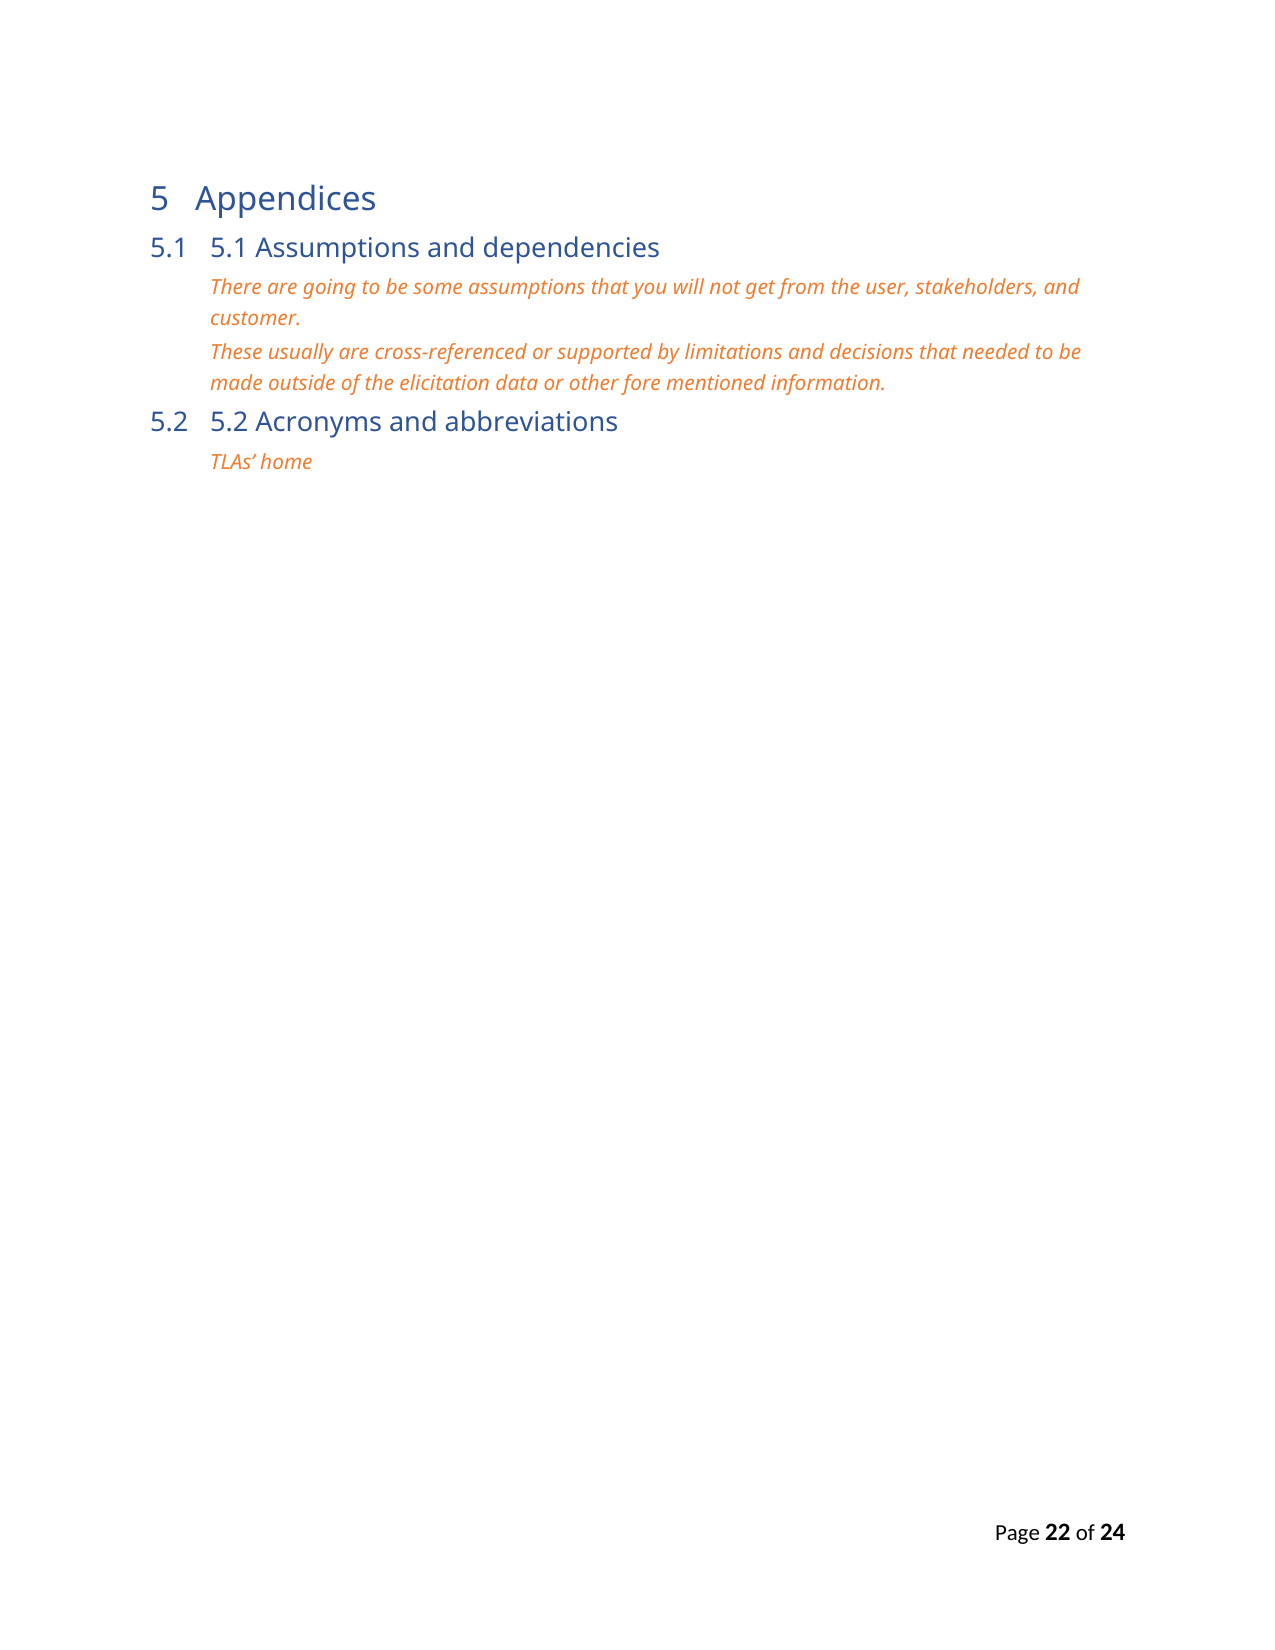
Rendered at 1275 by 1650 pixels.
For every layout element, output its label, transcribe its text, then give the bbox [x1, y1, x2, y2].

text There are going to be some assumptions that you will not get from the user, stakeholders, and customer. [210, 272, 1125, 331]
text These usually are cross-referenced or supported by limitations and decisions that needed to be made outside of the elicitation data or other fore mentioned information. [210, 337, 1125, 397]
subtitle Appendices [150, 175, 1125, 220]
text TLAs’ home [210, 447, 1125, 475]
subtitle 5.2 Acronyms and abbreviations [150, 403, 1125, 440]
subtitle 5.1 Assumptions and dependencies [150, 228, 1125, 265]
